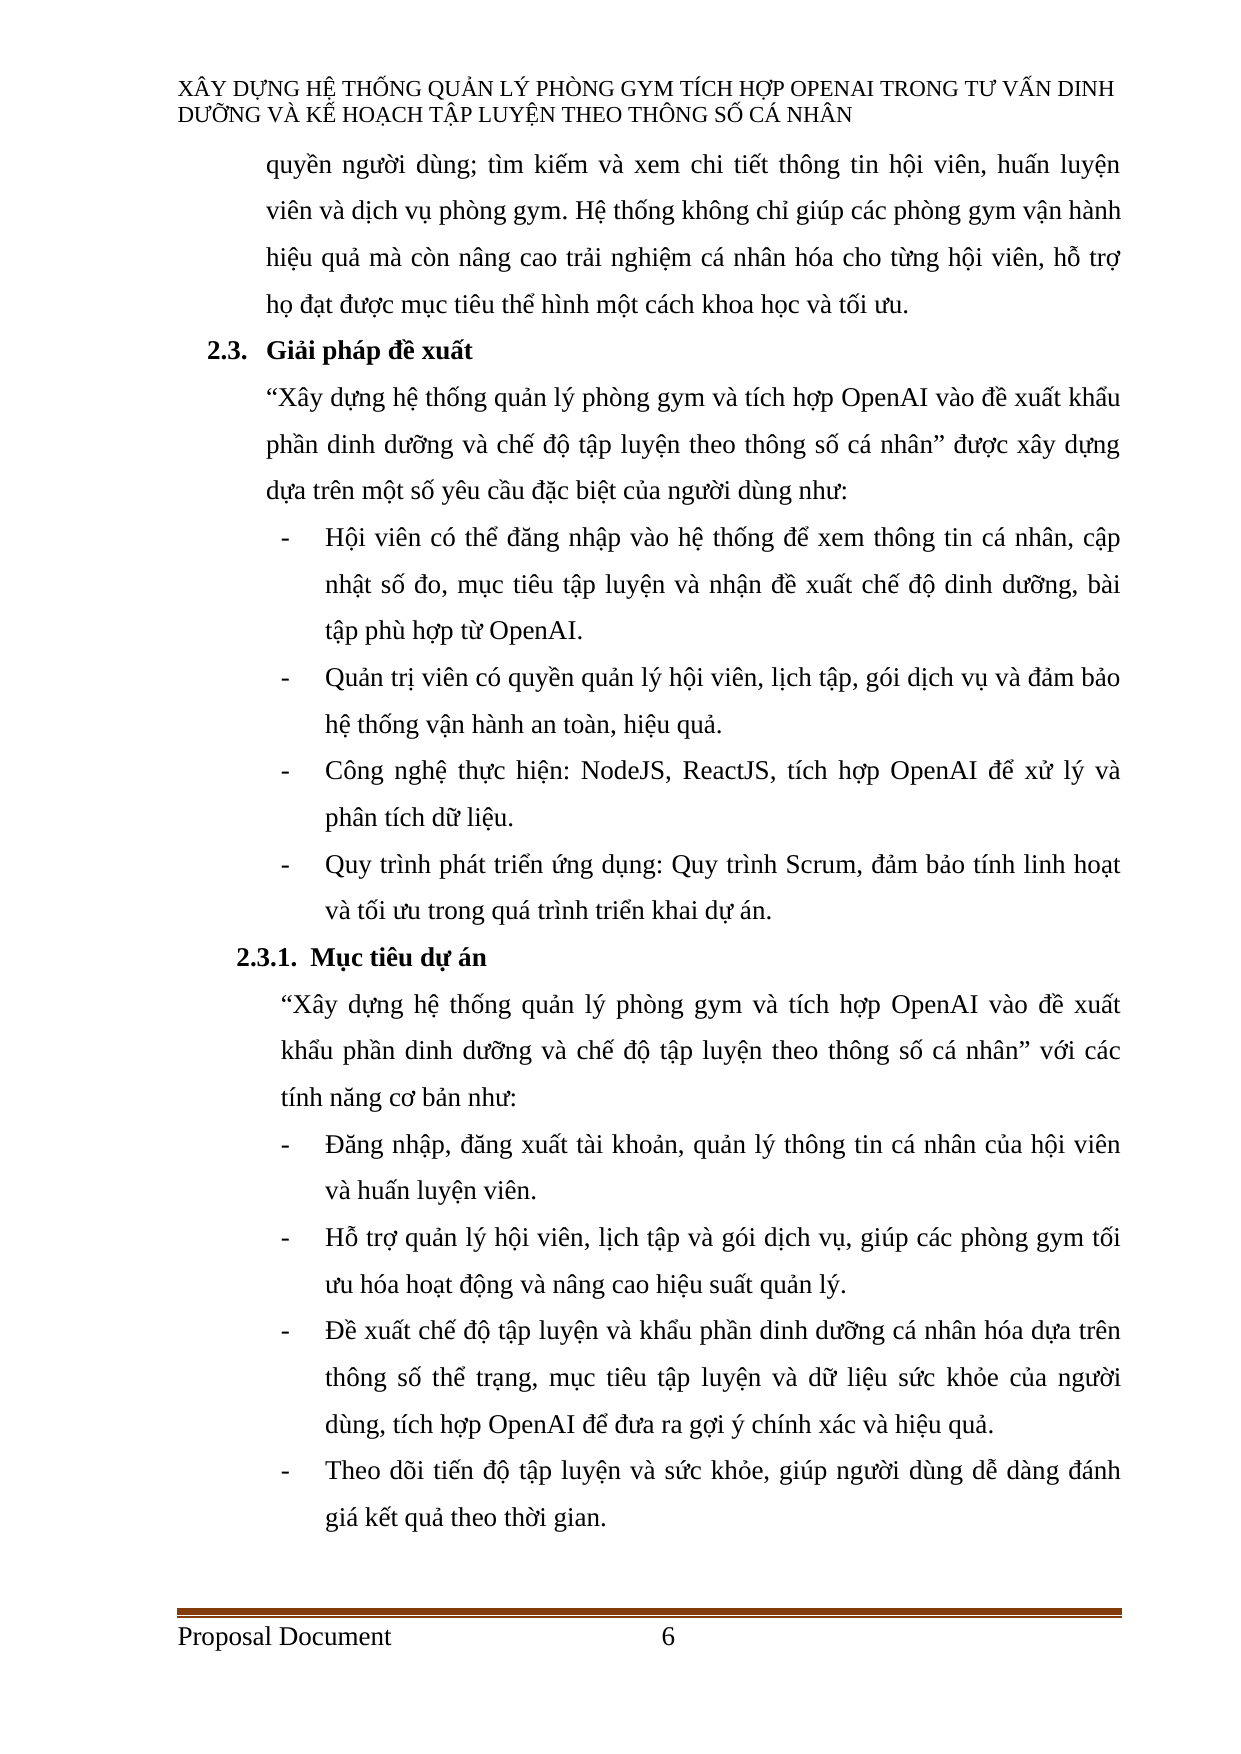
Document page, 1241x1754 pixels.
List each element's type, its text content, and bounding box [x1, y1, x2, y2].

list Công nghệ thực hiện: NodeJS, ReactJS, tích hợp OpenAI để xử lý và phân tích dữ liệu. [281, 754, 1122, 832]
subtitle Mục tiêu dự án [236, 941, 1122, 972]
list “Xây dựng hệ thống quản lý phòng gym và tích hợp OpenAI vào đề xuất khẩu phần dinh dưỡng và chế độ tập luyện theo thông số cá nhân” được xây dựng dựa trên một số yêu cầu đặc biệt của người dùng như: [266, 381, 1122, 506]
list Quản trị viên có quyền quản lý hội viên, lịch tập, gói dịch vụ và đảm bảo hệ thống vận hành an toàn, hiệu quả. [281, 661, 1122, 739]
list Hội viên có thể đăng nhập vào hệ thống để xem thông tin cá nhân, cập nhật số đo, mục tiêu tập luyện và nhận đề xuất chế độ dinh dưỡng, bài tập phù hợp từ OpenAI. [281, 521, 1122, 646]
text “Xây dựng hệ thống quản lý phòng gym và tích hợp OpenAI vào đề xuất khẩu phần dinh dưỡng và chế độ tập luyện theo thông số cá nhân” với các tính năng cơ bản như: [281, 988, 1122, 1112]
list Quy trình phát triển ứng dụng: Quy trình Scrum, đảm bảo tính linh hoạt và tối ưu trong quá trình triển khai dự án. [281, 848, 1122, 926]
list Đăng nhập, đăng xuất tài khoản, quản lý thông tin cá nhân của hội viên và huấn luyện viên. [281, 1128, 1122, 1206]
subtitle Giải pháp đề xuất [207, 334, 1122, 366]
list Theo dõi tiến độ tập luyện và sức khỏe, giúp người dùng dễ dàng đánh giá kết quả theo thời gian. [281, 1454, 1122, 1532]
list Đề xuất chế độ tập luyện và khẩu phần dinh dưỡng cá nhân hóa dựa trên thông số thể trạng, mục tiêu tập luyện và dữ liệu sức khỏe của người dùng, tích hợp OpenAI để đưa ra gợi ý chính xác và hiệu quả. [281, 1314, 1122, 1439]
list Hỗ trợ quản lý hội viên, lịch tập và gói dịch vụ, giúp các phòng gym tối ưu hóa hoạt động và nâng cao hiệu suất quản lý. [281, 1221, 1122, 1299]
